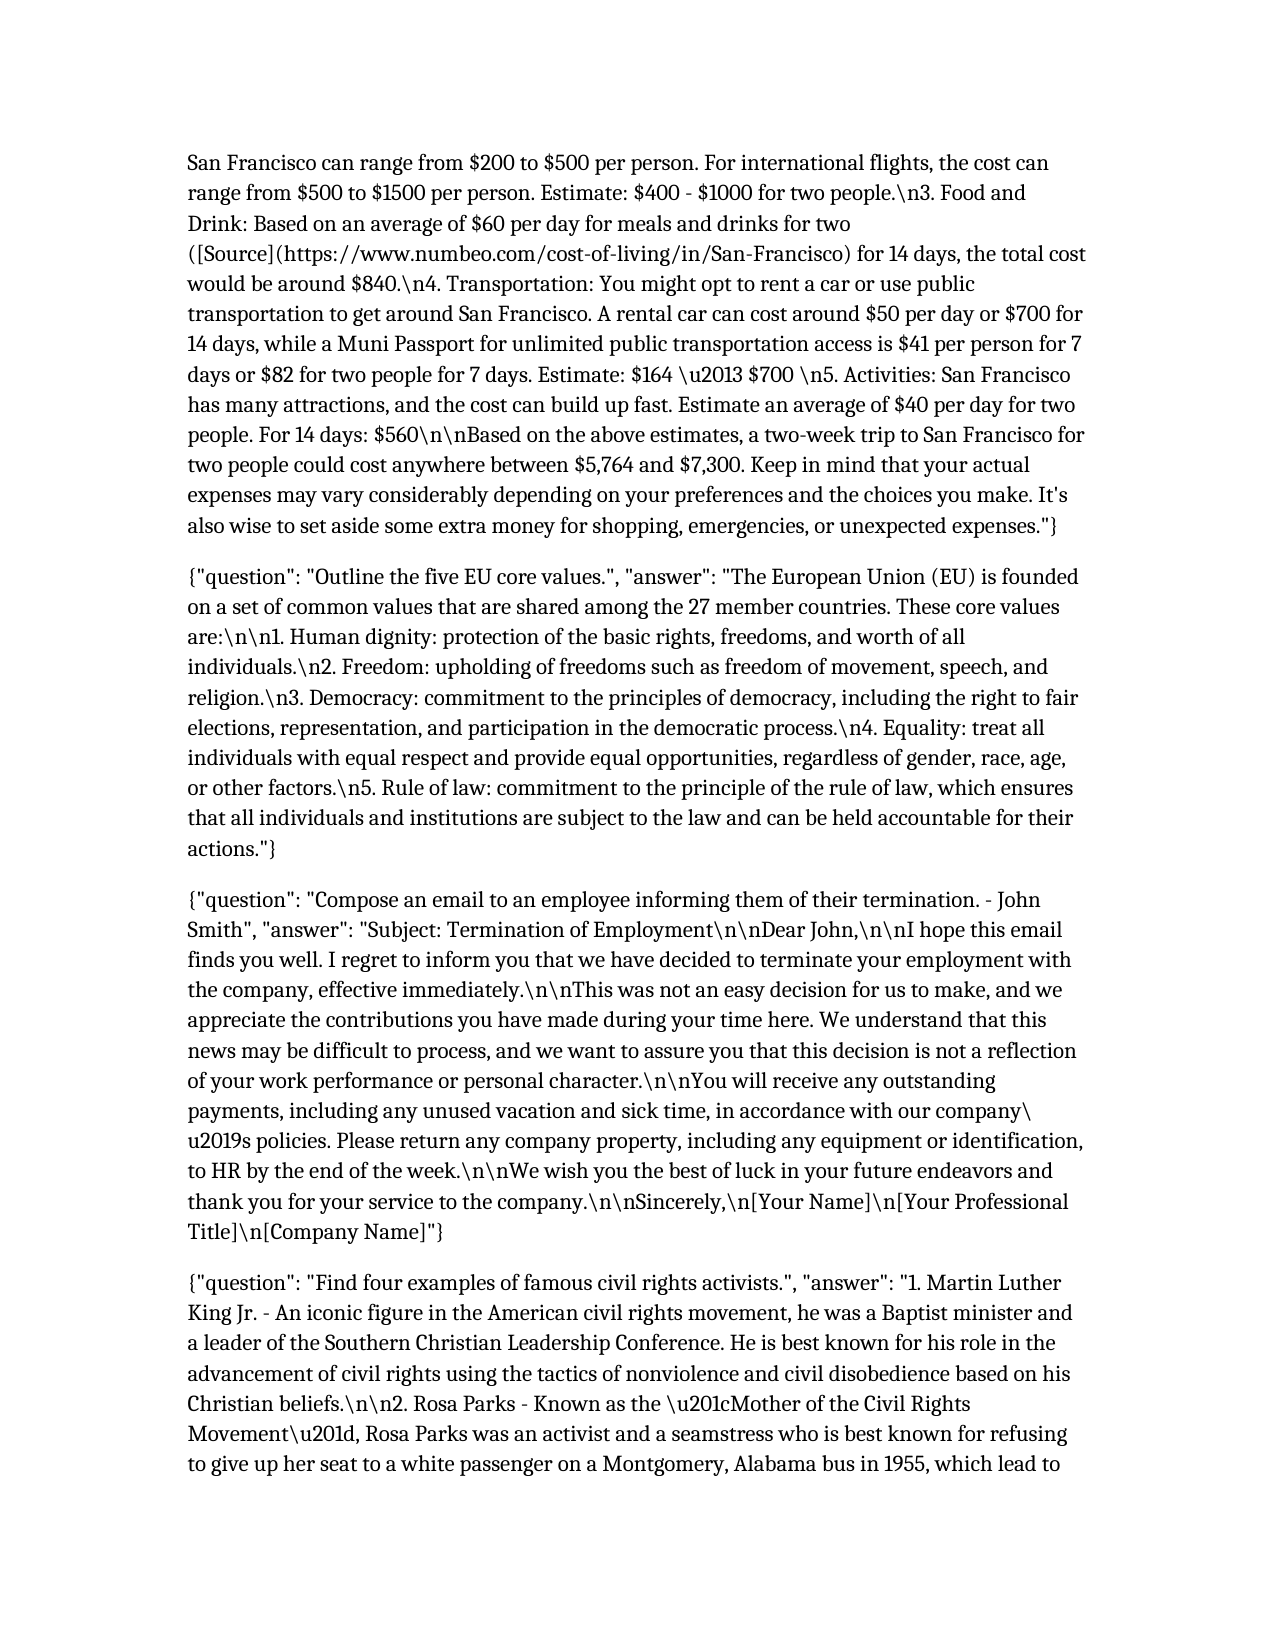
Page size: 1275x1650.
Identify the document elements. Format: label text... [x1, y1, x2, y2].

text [187, 150, 1087, 539]
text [187, 1270, 1087, 1477]
text {"question": "Outline the five EU core values.", "answer": "The European Union (EU) is founded on a set of common values that are shared among the 27 member countries. These core values are:\n\n1. Human dignity: protection of the basic rights, freedoms, and worth of all individuals.\n2. Freedom: upholding of freedoms such as freedom of movement, speech, and religion.\n3. Democracy: commitment to the principles of democracy, including the right to fair elections, representation, and participation in the democratic process.\n4. Equality: treat all individuals with equal respect and provide equal opportunities, regardless of gender, race, age, or other factors.\n5. Rule of law: commitment to the principle of the rule of law, which ensures that all individuals and institutions are subject to the law and can be held accountable for their actions."} [187, 563, 1087, 862]
text {"question": "Compose an email to an employee informing them of their termination. - John Smith", "answer": "Subject: Termination of Employment\n\nDear John,\n\nI hope this email finds you well. I regret to inform you that we have decided to terminate your employment with the company, effective immediately.\n\nThis was not an easy decision for us to make, and we appreciate the contributions you have made during your time here. We understand that this news may be difficult to process, and we want to assure you that this decision is not a reflection of your work performance or personal character.\n\nYou will receive any outstanding payments, including any unused vacation and sick time, in accordance with our company\u2019s policies. Please return any company property, including any equipment or identification, to HR by the end of the week.\n\nWe wish you the best of luck in your future endeavors and thank you for your service to the company.\n\nSincerely,\n[Your Name]\n[Your Professional Title]\n[Company Name]"} [187, 886, 1087, 1245]
